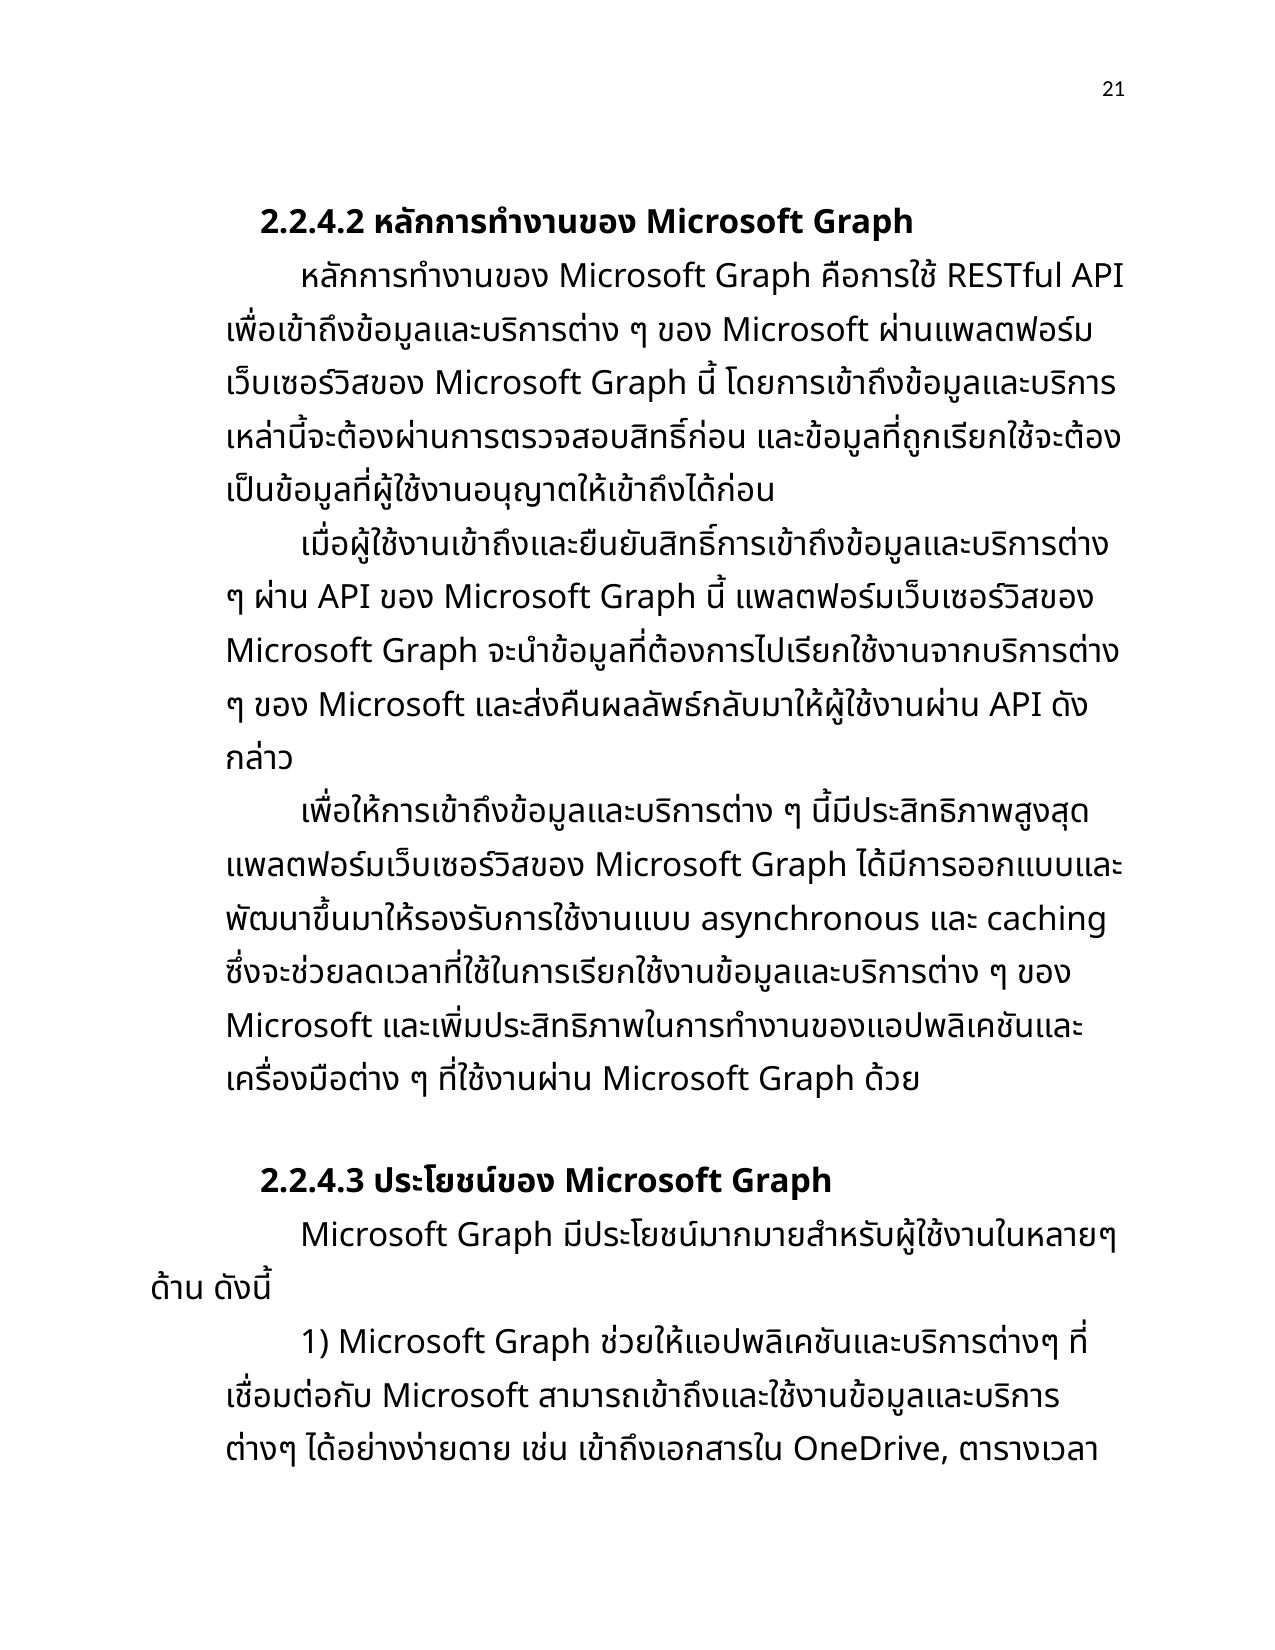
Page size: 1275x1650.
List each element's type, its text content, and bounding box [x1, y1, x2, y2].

text 2.2.4.3 ประโยชน์ของ Microsoft Graph [150, 1157, 1125, 1208]
text เมื่อผู้ใช้งานเข้าถึงและยืนยันสิทธิ์การเข้าถึงข้อมูลและบริการต่าง ๆ ผ่าน API ของ Microsoft Graph นี้ แพลตฟอร์มเว็บเซอร์วิสของ Microsoft Graph จะนำข้อมูลที่ต้องการไปเรียกใช้งานจากบริการต่าง ๆ ของ Microsoft และส่งคืนผลลัพธ์กลับมาให้ผู้ใช้งานผ่าน API ดังกล่าว [225, 519, 1125, 784]
text หลักการทำงานของ Microsoft Graph คือการใช้ RESTful API เพื่อเข้าถึงข้อมูลและบริการต่าง ๆ ของ Microsoft ผ่านแพลตฟอร์มเว็บเซอร์วิสของ Microsoft Graph นี้ โดยการเข้าถึงข้อมูลและบริการเหล่านี้จะต้องผ่านการตรวจสอบสิทธิ์ก่อน และข้อมูลที่ถูกเรียกใช้จะต้องเป็นข้อมูลที่ผู้ใช้งานอนุญาตให้เข้าถึงได้ก่อน [225, 252, 1125, 517]
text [225, 1318, 1125, 1476]
text Microsoft Graph มีประโยชน์มากมายสำหรับผู้ใช้งานในหลายๆ ด้าน ดังนี้ [150, 1211, 1125, 1315]
text 2.2.4.2 หลักการทำงานของ Microsoft Graph [150, 198, 1125, 249]
text เพื่อให้การเข้าถึงข้อมูลและบริการต่าง ๆ นี้มีประสิทธิภาพสูงสุด แพลตฟอร์มเว็บเซอร์วิสของ Microsoft Graph ได้มีการออกแบบและพัฒนาขึ้นมาให้รองรับการใช้งานแบบ asynchronous และ caching ซึ่งจะช่วยลดเวลาที่ใช้ในการเรียกใช้งานข้อมูลและบริการต่าง ๆ ของ Microsoft และเพิ่มประสิทธิภาพในการทำงานของแอปพลิเคชันและเครื่องมือต่าง ๆ ที่ใช้งานผ่าน Microsoft Graph ด้วย [225, 787, 1125, 1106]
